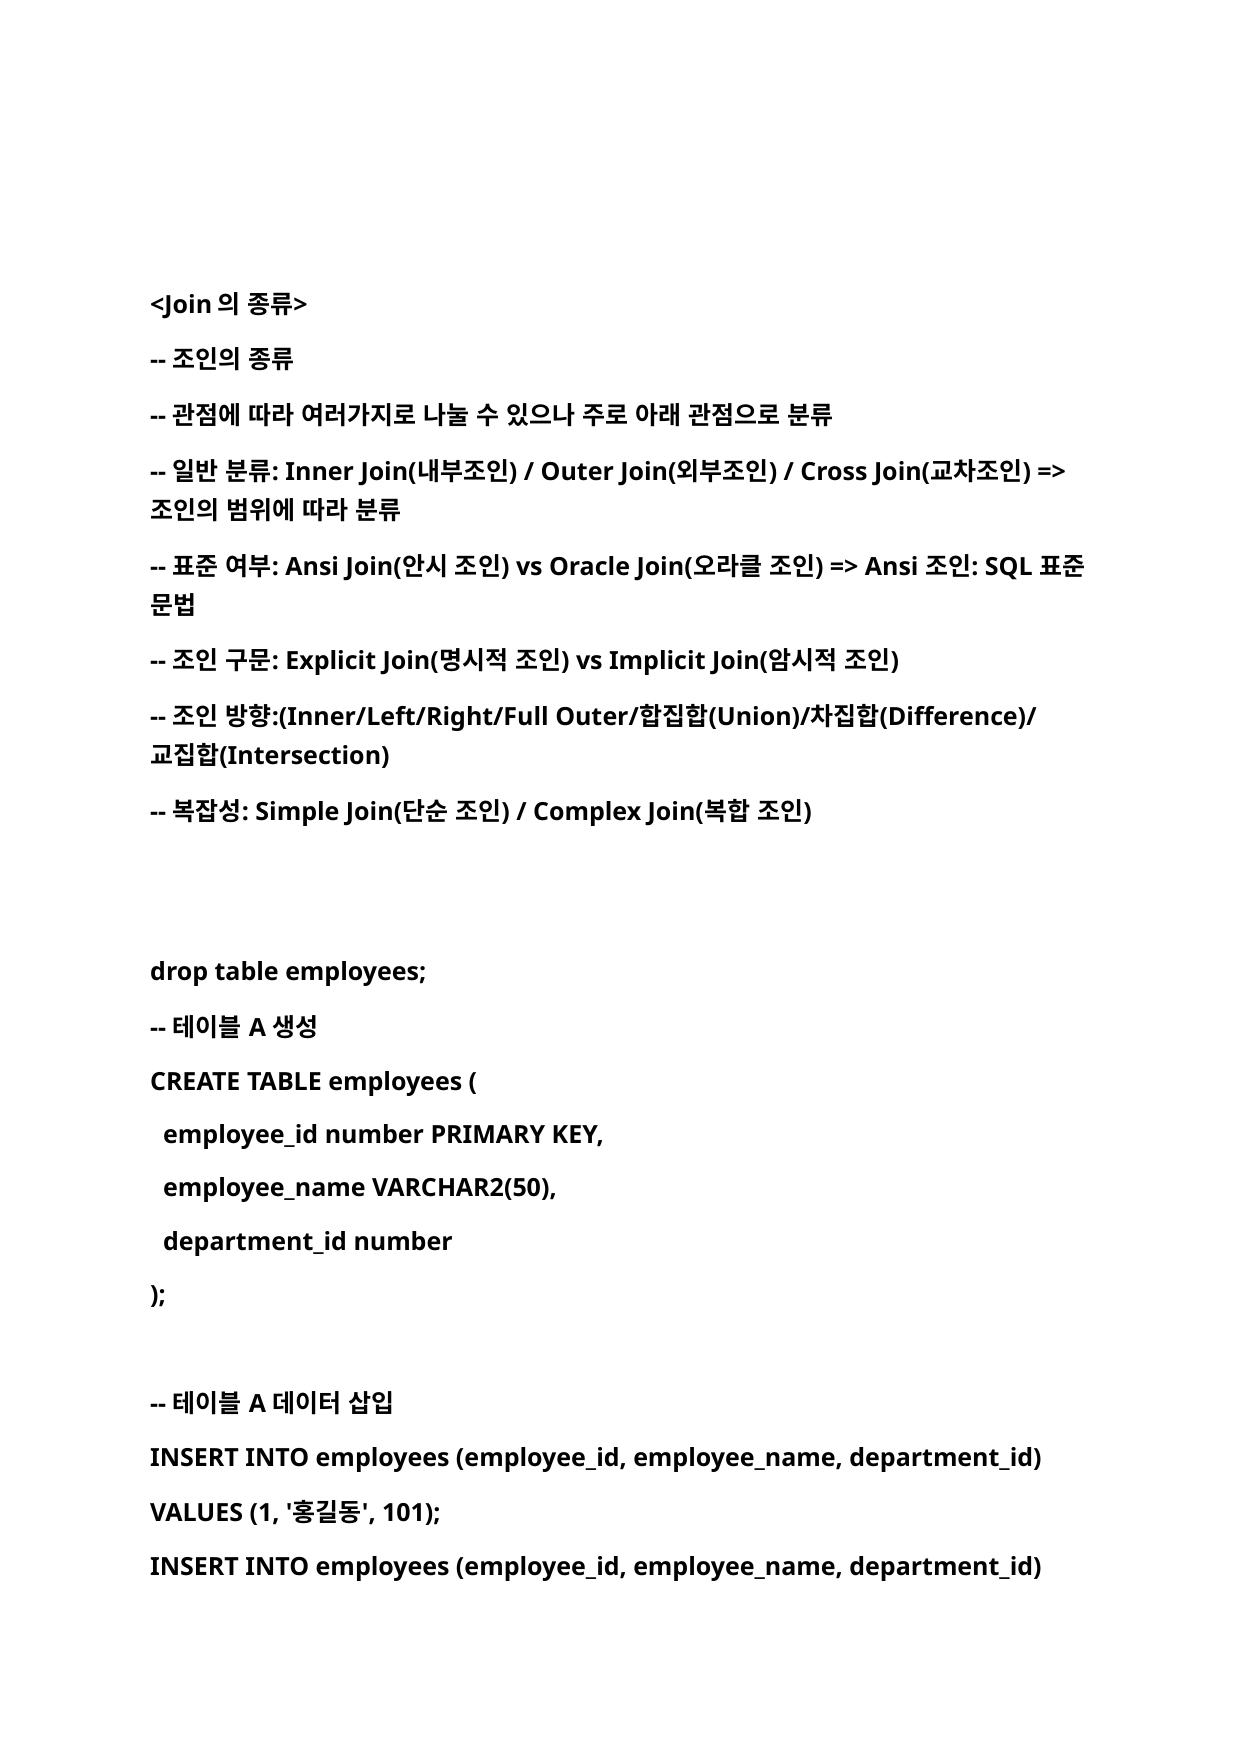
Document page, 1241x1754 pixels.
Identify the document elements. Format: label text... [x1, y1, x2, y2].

text -- 표준 여부: Ansi Join(안시 조인) vs Oracle Join(오라클 조인) => Ansi 조인: SQL 표준 문법 [150, 546, 1090, 621]
text -- 테이블 A 데이터 삽입 [150, 1384, 1090, 1420]
text CREATE TABLE employees ( [150, 1063, 1090, 1097]
text employee_name VARCHAR2(50), [150, 1170, 1090, 1204]
text employee_id number PRIMARY KEY, [150, 1117, 1090, 1151]
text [150, 1439, 1090, 1473]
text -- 일반 분류: Inner Join(내부조인) / Outer Join(외부조인) / Cross Join(교차조인) => 조인의 범위에 따라 분류 [150, 451, 1090, 527]
text drop table employees; [150, 954, 1090, 988]
text -- 관점에 따라 여러가지로 나눌 수 있으나 주로 아래 관점으로 분류 [150, 396, 1090, 432]
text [150, 1549, 1090, 1583]
text department_id number [150, 1223, 1090, 1257]
text -- 테이블 A 생성 [150, 1007, 1090, 1044]
text -- 조인 구문: Explicit Join(명시적 조인) vs Implicit Join(암시적 조인) [150, 641, 1090, 677]
text -- 조인의 종류 [150, 340, 1090, 376]
text VALUES (1, '홍길동', 101); [150, 1493, 1090, 1529]
text -- 조인 방향:(Inner/Left/Right/Full Outer/합집합(Union)/차집합(Difference)/교집합(Intersection) [150, 697, 1090, 772]
text ); [150, 1277, 1090, 1311]
text <Join의 종류> [150, 284, 1090, 320]
text -- 복잡성: Simple Join(단순 조인) / Complex Join(복합 조인) [150, 791, 1090, 828]
